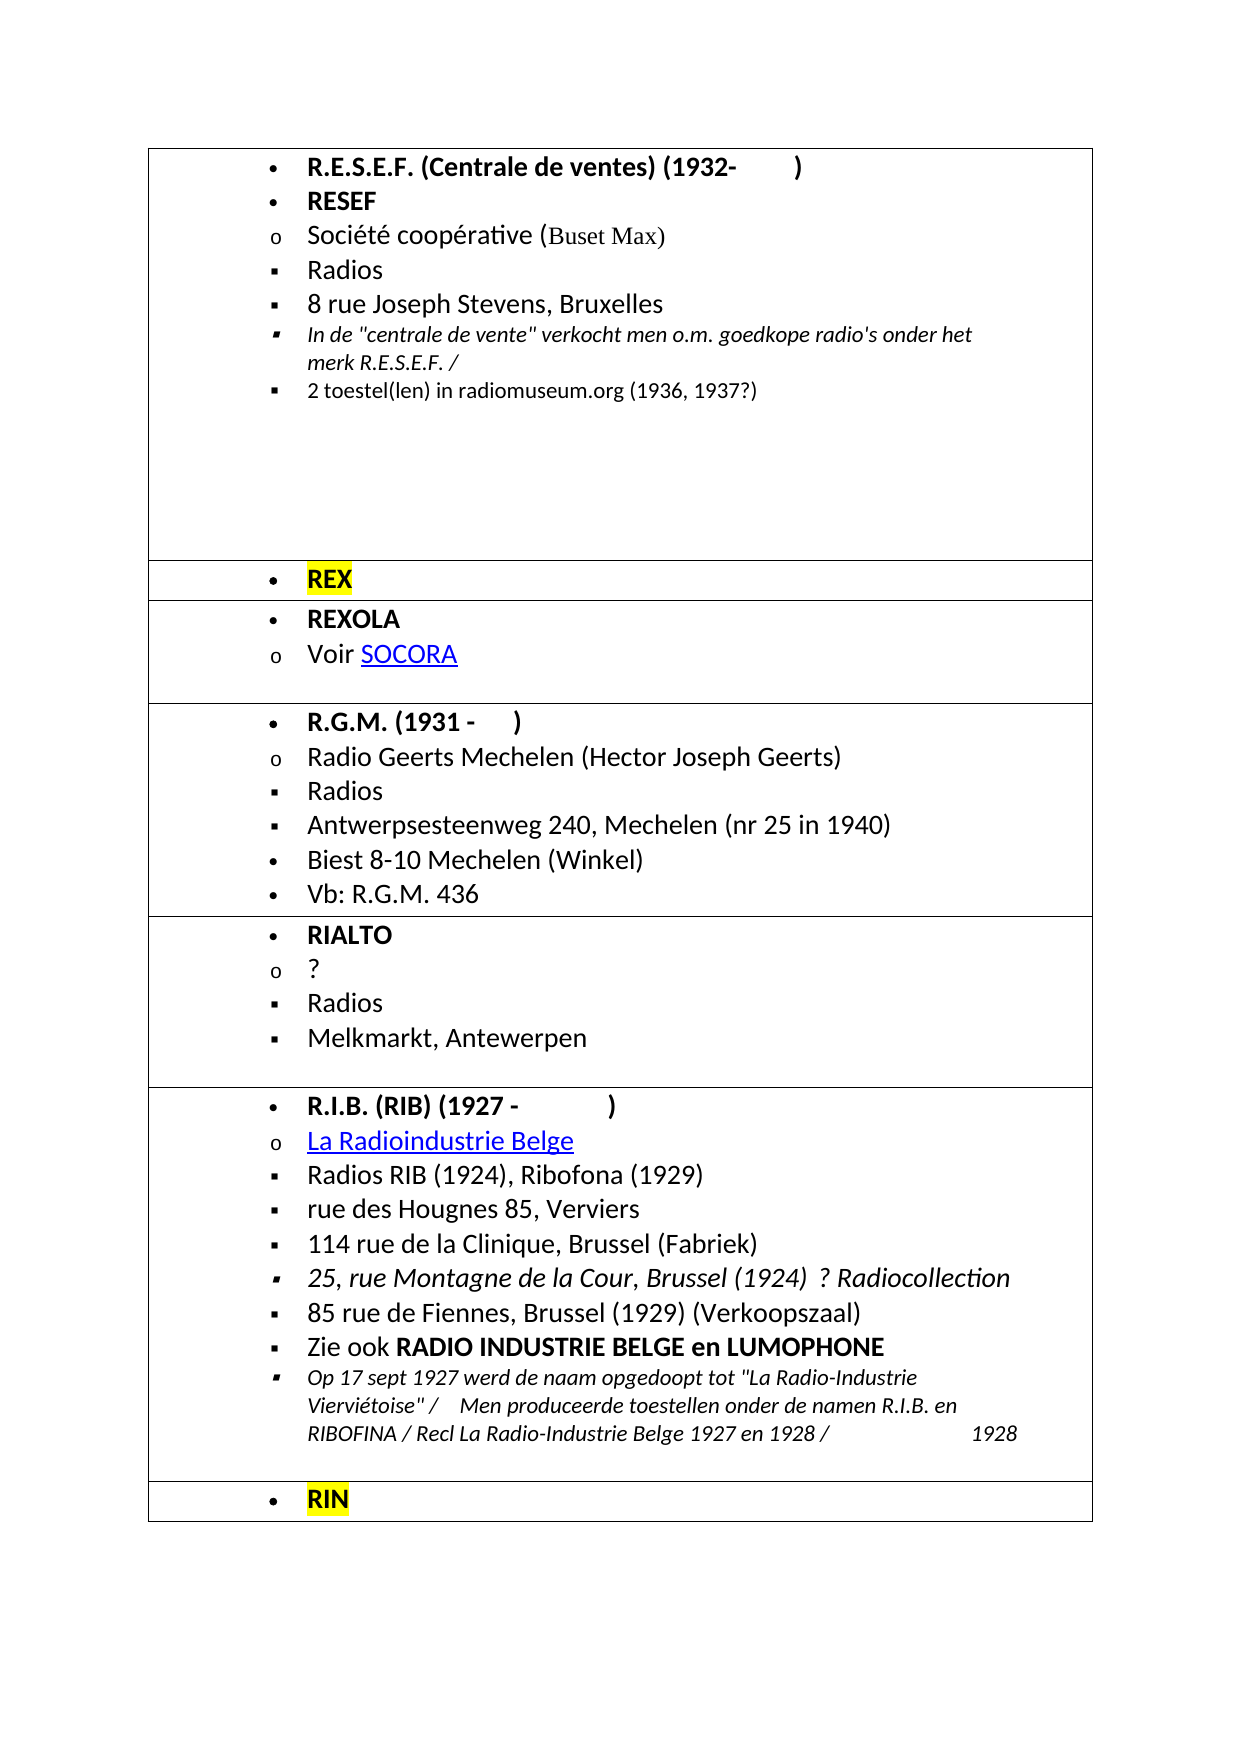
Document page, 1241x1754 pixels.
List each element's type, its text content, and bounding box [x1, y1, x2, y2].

table_cell R.G.M. (1931 - ) Radio Geerts Mechelen (Hector Joseph Geerts) Radios Antwerpsesteenweg 240, Mechelen (nr 25 in 1940) Biest 8-10 Mechelen (Winkel) Vb: R.G.M. 436 [149, 704, 1092, 916]
table_cell RIN [149, 1482, 1092, 1521]
table_cell RIALTO ? Radios Melkmarkt, Antewerpen [149, 917, 1092, 1087]
table_cell R.I.B. (RIB) (1927 - ) La Radioindustrie Belge Radios RIB (1924), Ribofona (1929) rue des Hougnes 85, Verviers 114 rue de la Clinique, Brussel (Fabriek) 25, rue Montagne de la Cour, Brussel (1924) ? Radiocollection 85 rue de Fiennes, Brussel (1929) (Verkoopszaal) Zie ook RADIO INDUSTRIE BELGE en LUMOPHONE Op 17 sept 1927 werd de naam opgedoopt tot "La Radio-Industrie Vierviétoise" / Men produceerde toestellen onder de namen R.I.B. en RIBOFINA / Recl La Radio-Industrie Belge 1927 en 1928 / 1928 [149, 1088, 1092, 1481]
table_cell REXOLA Voir SOCORA [149, 601, 1092, 703]
table_cell R.E.S.E.F. (Centrale de ventes) (1932- ) RESEF Société coopérative (Buset Max) Radios 8 rue Joseph Stevens, Bruxelles In de "centrale de vente" verkocht men o.m. goedkope radio's onder het merk R.E.S.E.F. / 2 toestel(len) in radiomuseum.org (1936, 1937?) [149, 149, 1092, 560]
table_cell REX [149, 561, 1092, 600]
